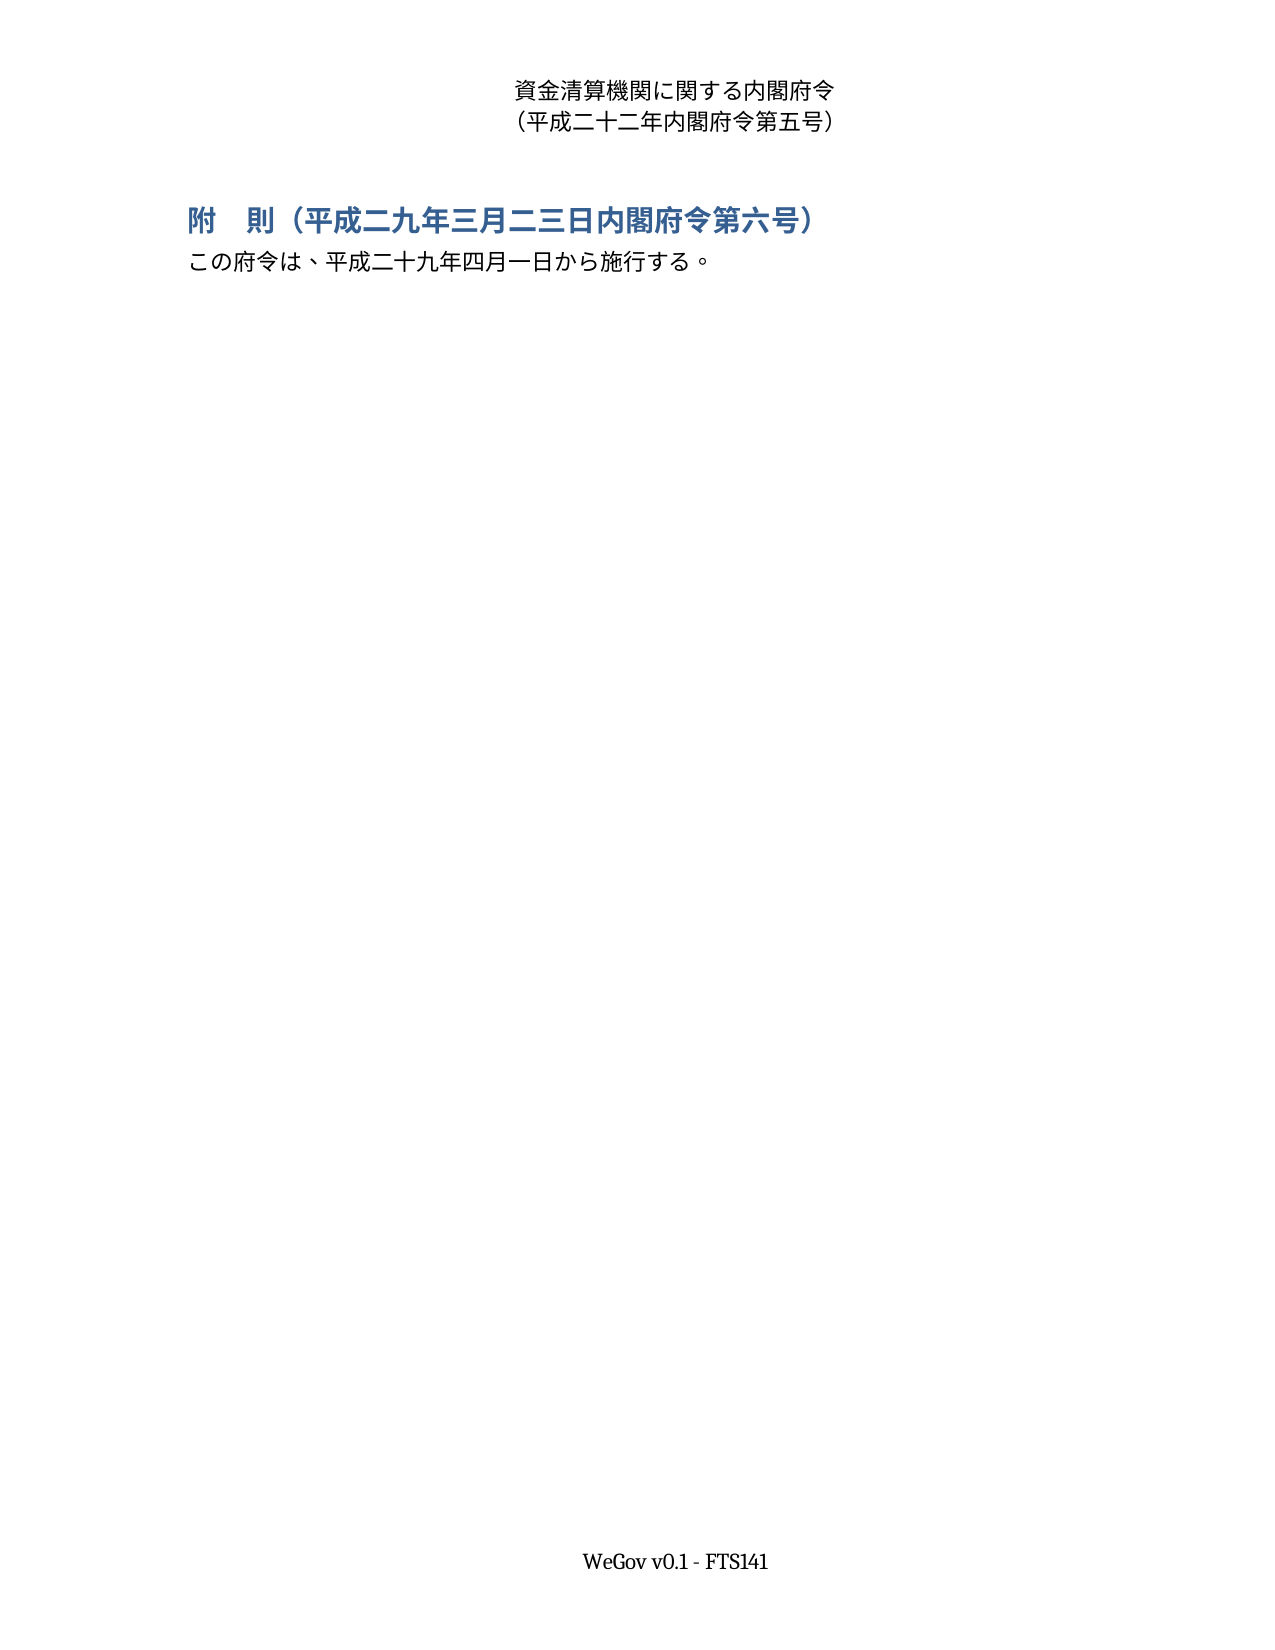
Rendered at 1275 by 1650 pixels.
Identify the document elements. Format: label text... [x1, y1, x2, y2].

subtitle 附 則（平成二九年三月二三日内閣府令第六号） [187, 200, 1087, 240]
text この府令は、平成二十九年四月一日から施行する。 [187, 246, 1087, 277]
